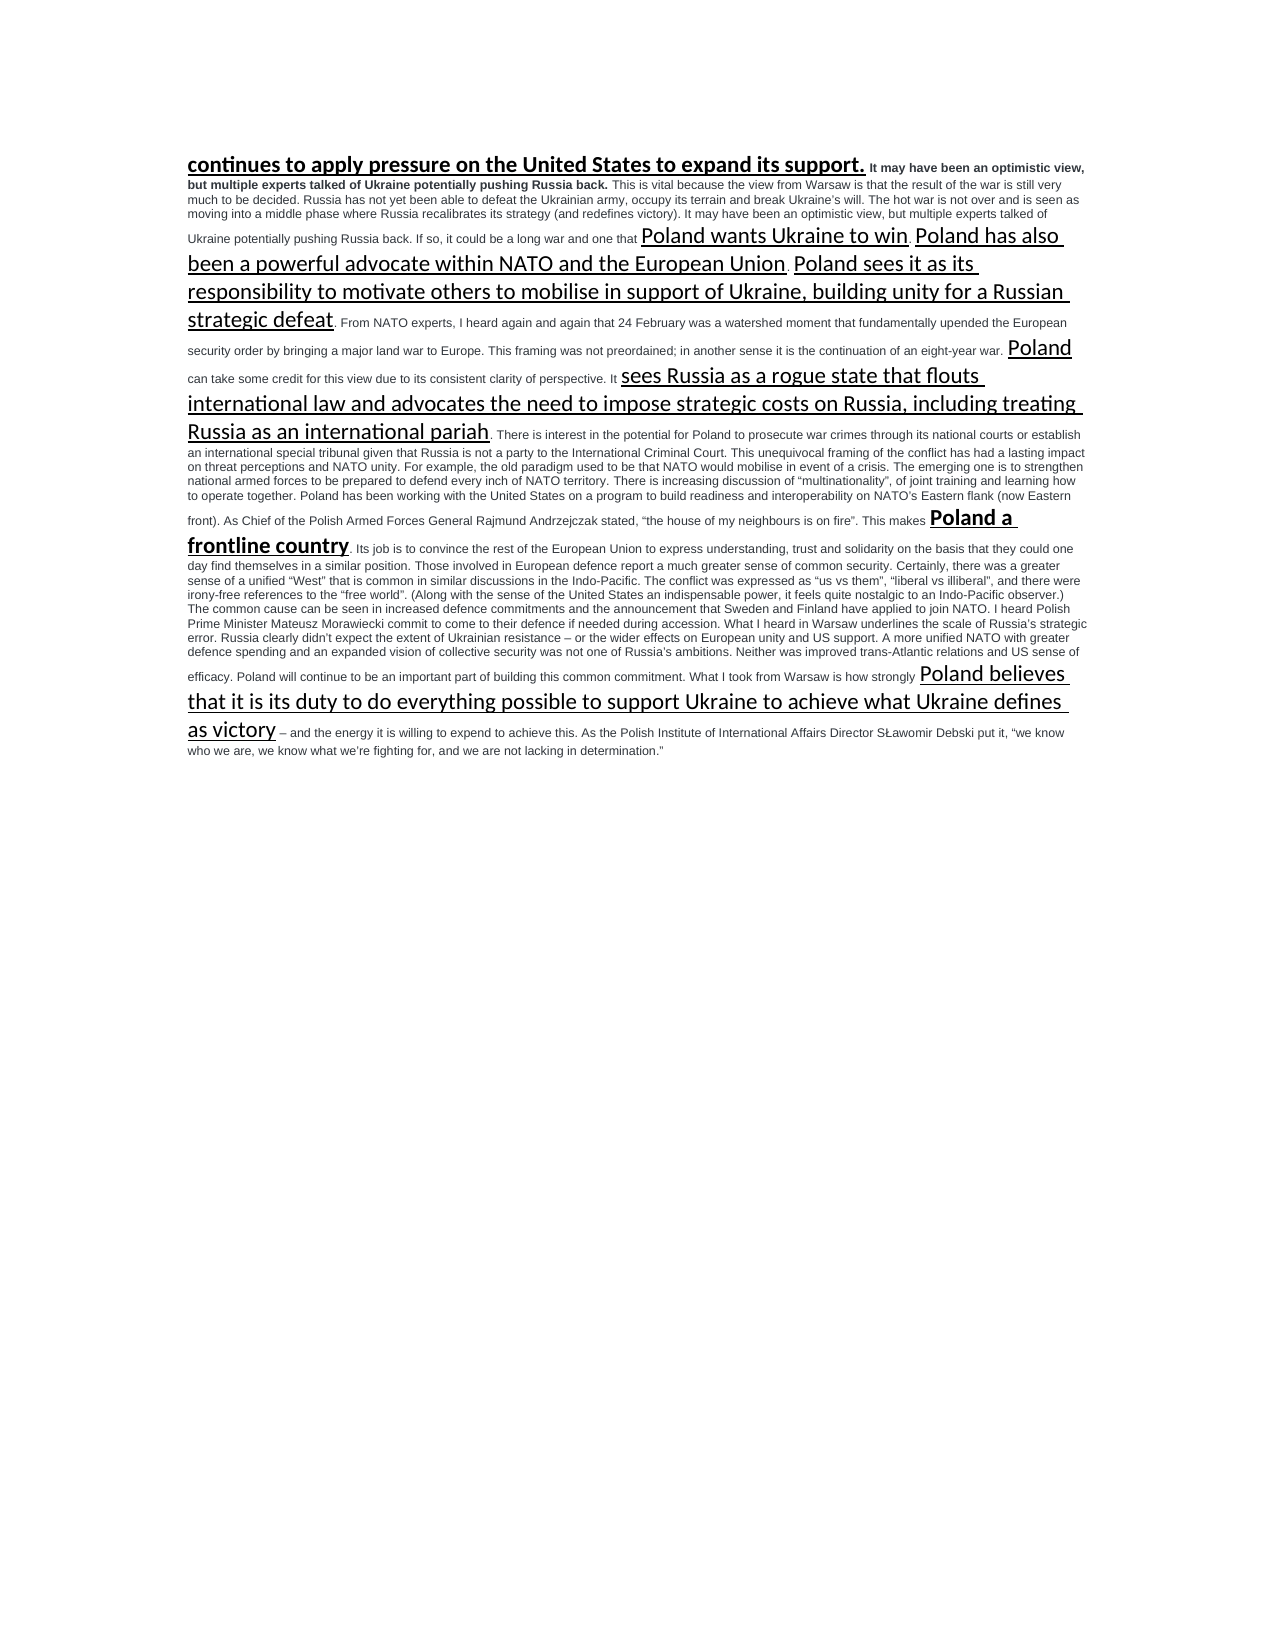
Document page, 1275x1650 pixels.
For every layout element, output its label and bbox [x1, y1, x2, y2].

text [187, 150, 1087, 758]
